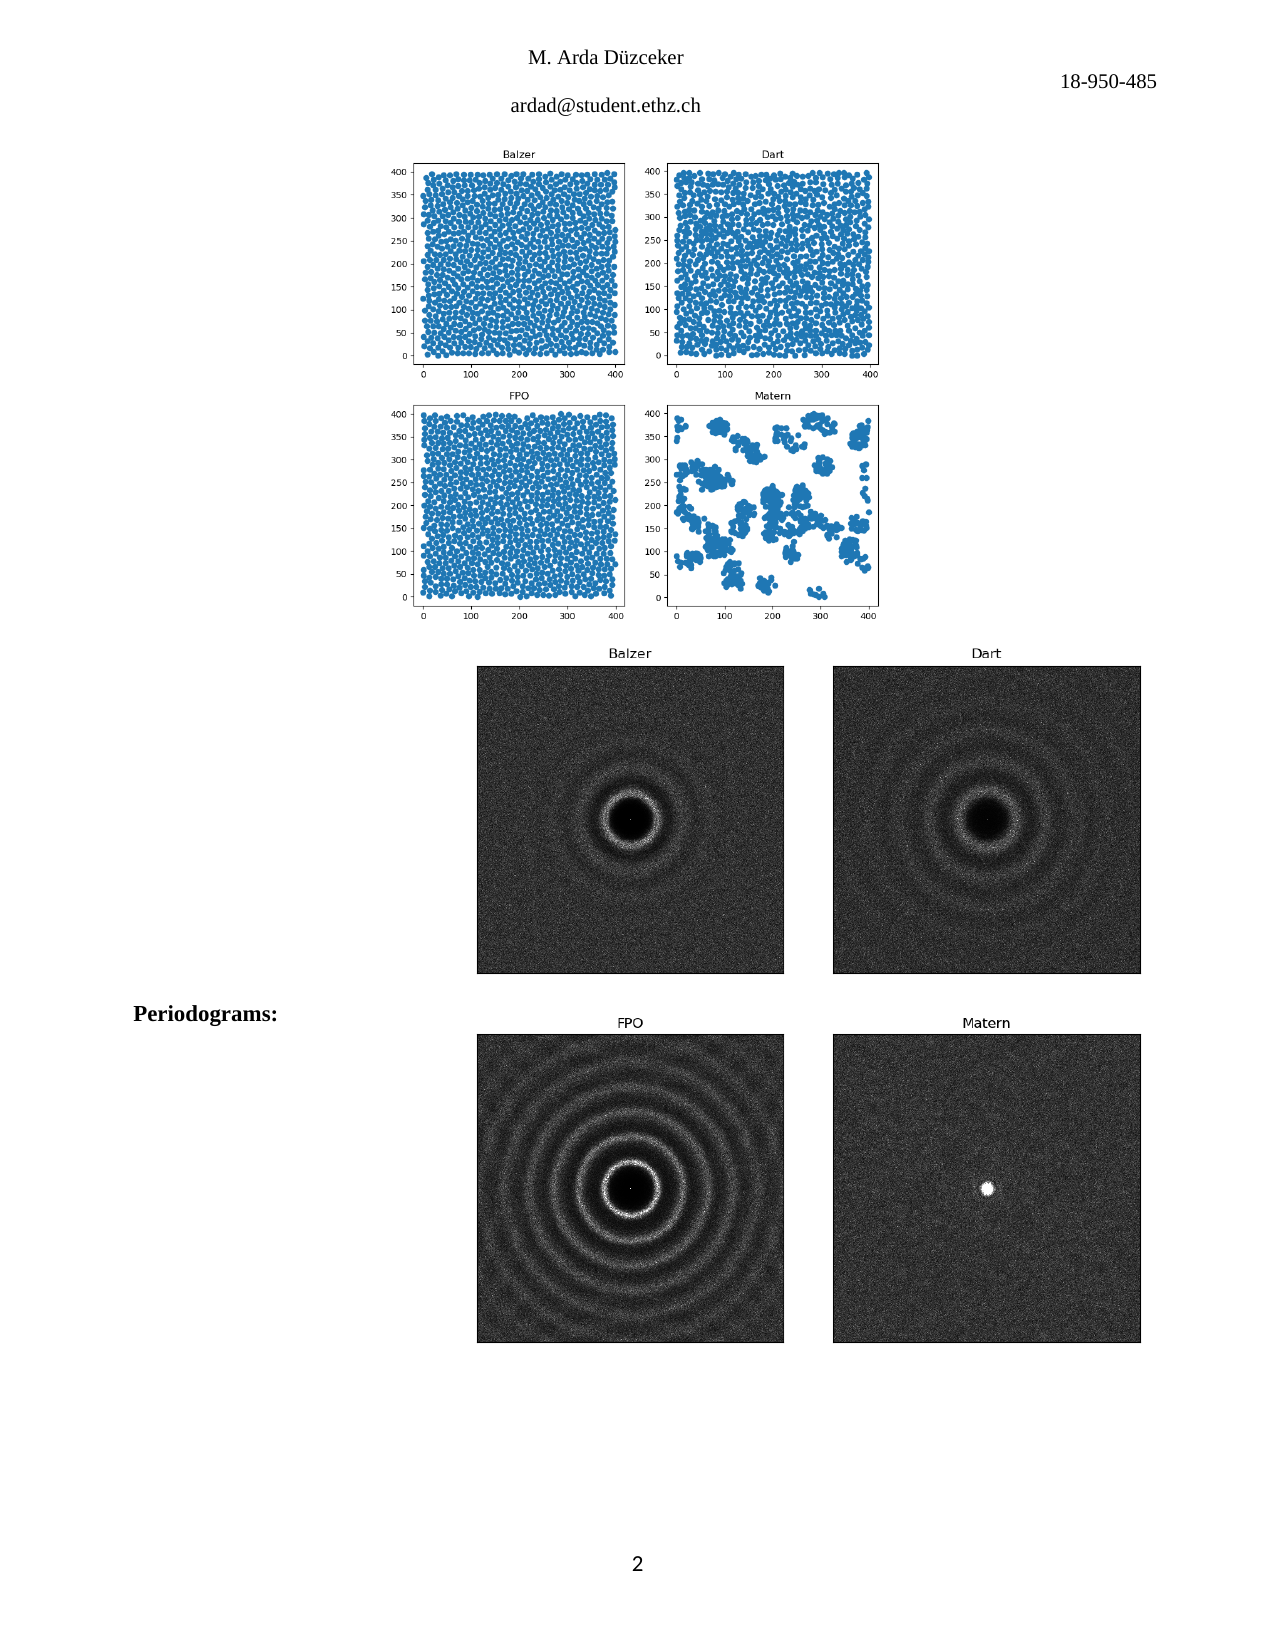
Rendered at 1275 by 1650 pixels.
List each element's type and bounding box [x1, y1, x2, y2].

picture [468, 644, 1148, 1347]
picture [386, 145, 889, 624]
